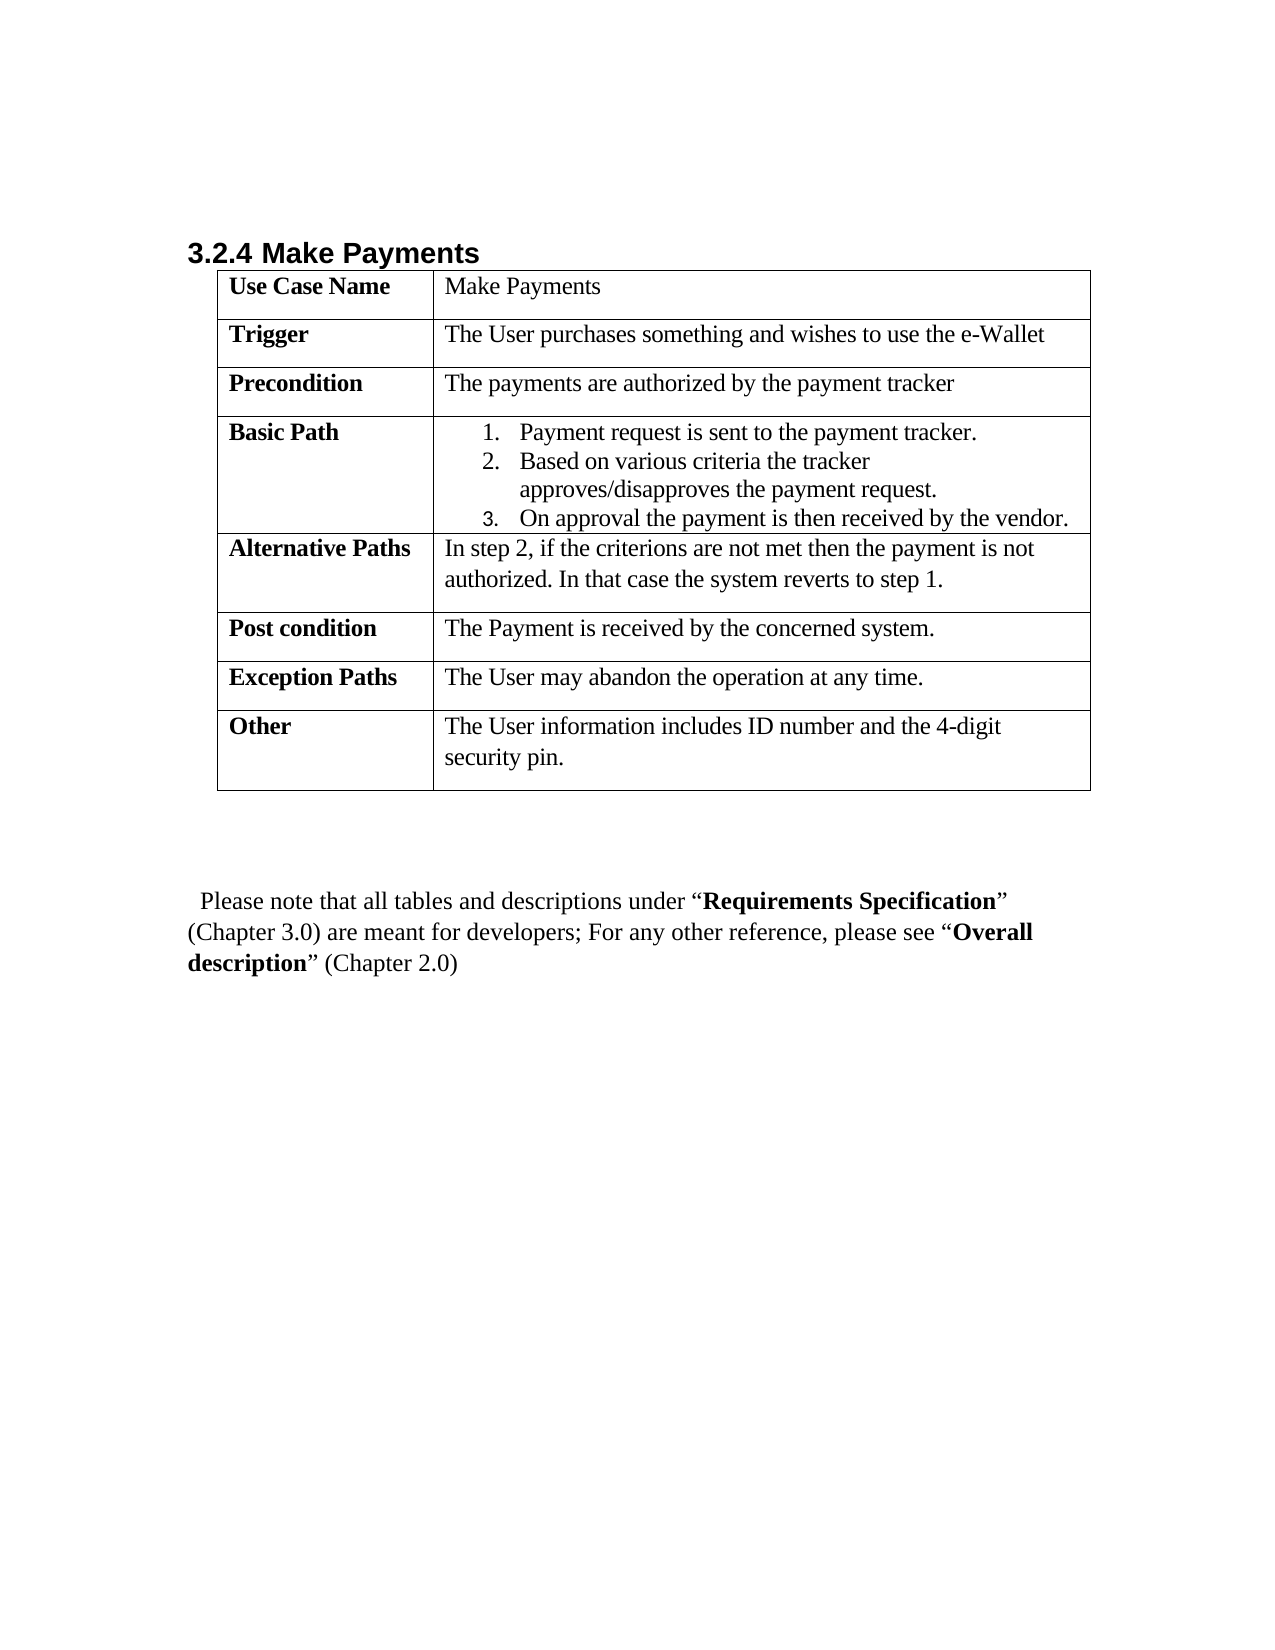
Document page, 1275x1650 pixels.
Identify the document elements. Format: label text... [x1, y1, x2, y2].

table_cell Precondition [218, 368, 433, 416]
table_cell Trigger [218, 320, 433, 367]
table_cell The User purchases something and wishes to use the e-Wallet [434, 320, 1090, 367]
table_cell Basic Path [218, 417, 433, 532]
table_cell The Payment is received by the concerned system. [434, 613, 1090, 661]
subtitle Please note that all tables and descriptions under “Requirements Specification” (Chapter 3.0) are meant for developers; For any other reference, please see “Overall description” (Chapter 2.0) [187, 886, 1087, 977]
table_cell Other [218, 711, 433, 789]
table_cell Alternative Paths [218, 534, 433, 612]
table_cell The payments are authorized by the payment tracker [434, 368, 1090, 416]
table_cell The User information includes ID number and the 4-digit security pin. [434, 711, 1090, 789]
subtitle 3.2.4 Make Payments [187, 236, 1087, 270]
table_cell The User may abandon the operation at any time. [434, 662, 1090, 710]
table_cell In step 2, if the criterions are not met then the payment is not authorized. In that case the system reverts to step 1. [434, 534, 1090, 612]
table_cell Post condition [218, 613, 433, 661]
table_header Make Payments [434, 271, 1090, 318]
table_cell Exception Paths [218, 662, 433, 710]
table_cell Payment request is sent to the payment tracker. Based on various criteria the tracker approves/disapproves the payment request. On approval the payment is then received by the vendor. [434, 417, 1090, 532]
table_header Use Case Name [218, 271, 433, 318]
